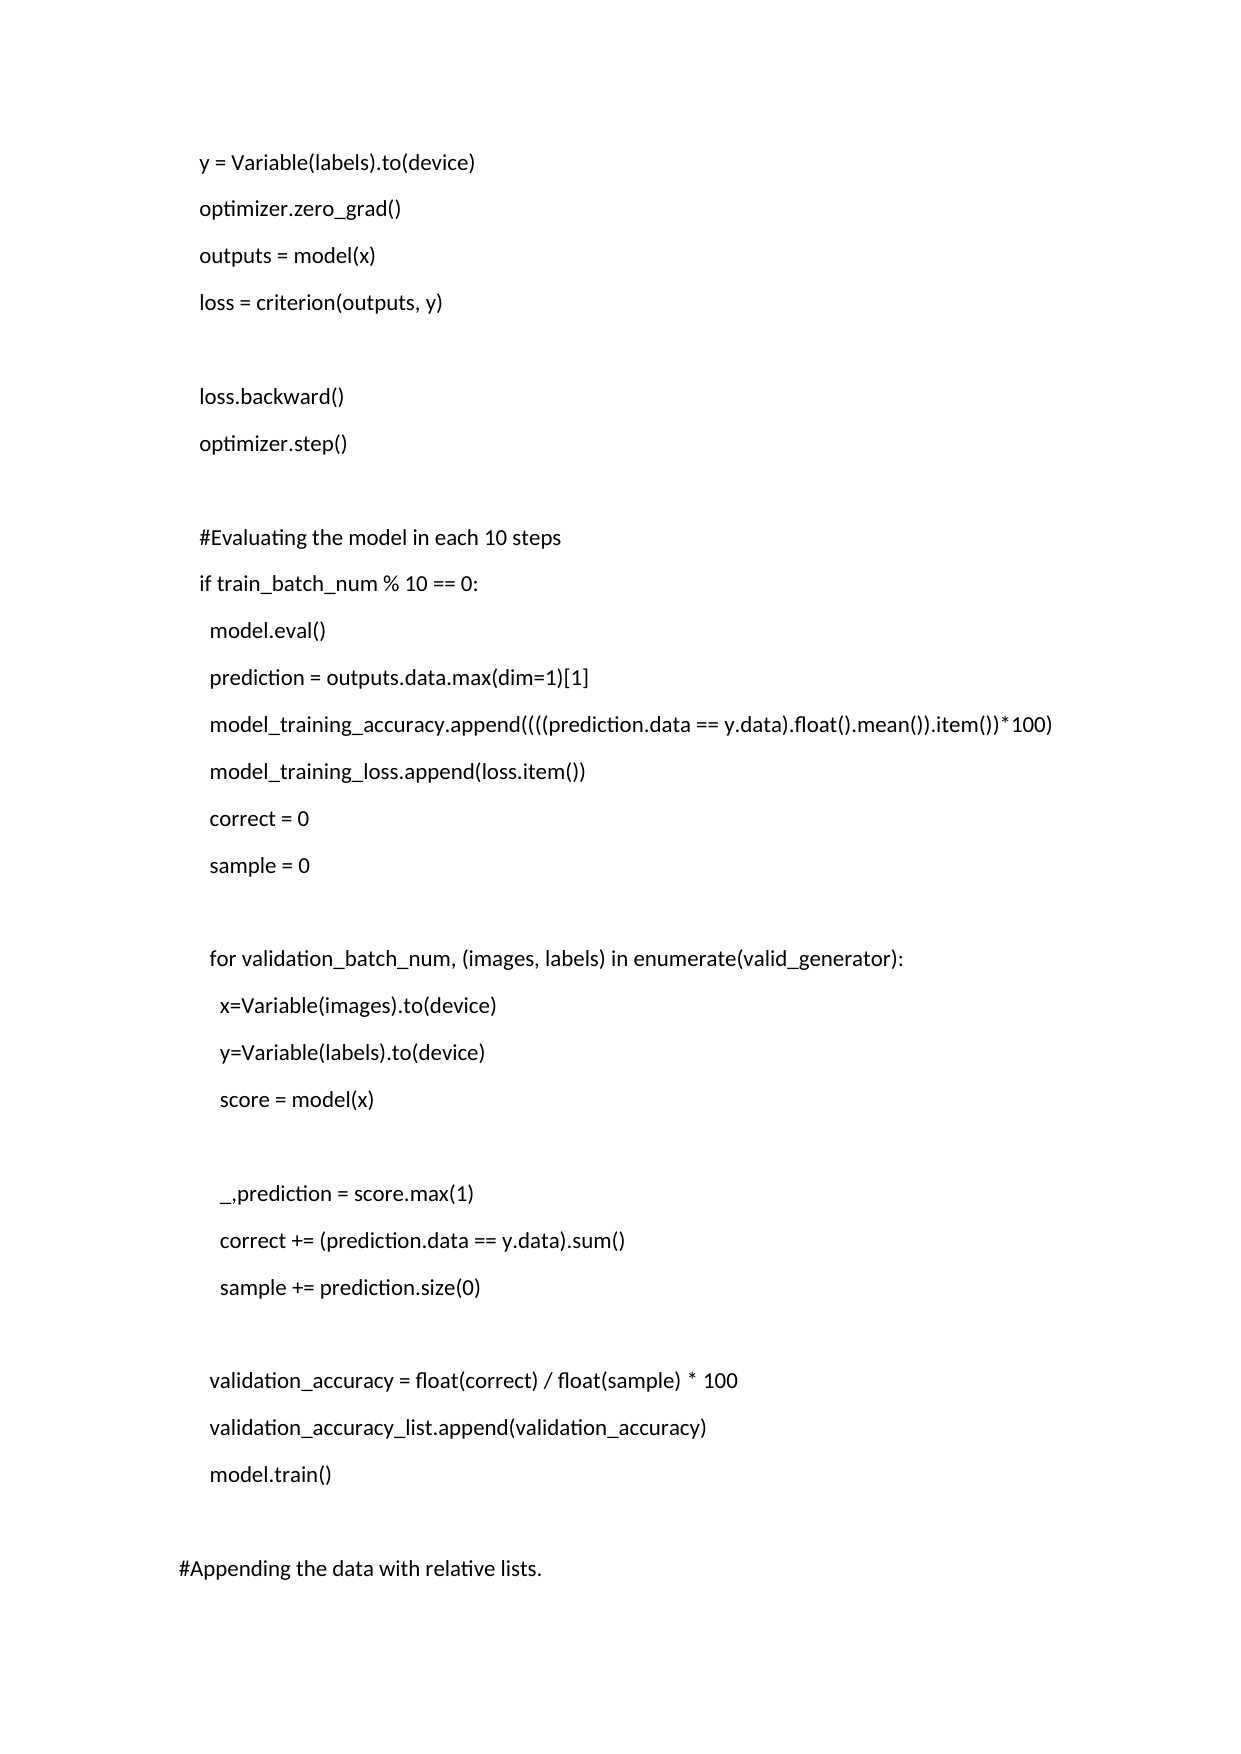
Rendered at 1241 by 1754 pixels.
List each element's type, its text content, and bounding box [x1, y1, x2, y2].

text model.train() [148, 1460, 1093, 1488]
text optimizer.step() [148, 429, 1093, 457]
text loss = criterion(outputs, y) [148, 288, 1093, 316]
text model_training_loss.append(loss.item()) [148, 757, 1093, 785]
text optimizer.zero_grad() [148, 194, 1093, 222]
text sample = 0 [148, 851, 1093, 879]
text score = model(x) [148, 1085, 1093, 1113]
text model.eval() [148, 616, 1093, 644]
text outputs = model(x) [148, 241, 1093, 269]
text #Appending the data with relative lists. [148, 1554, 1093, 1582]
text validation_accuracy = float(correct) / float(sample) * 100 [148, 1366, 1093, 1394]
text loss.backward() [148, 382, 1093, 410]
text y=Variable(labels).to(device) [148, 1038, 1093, 1066]
text for validation_batch_num, (images, labels) in enumerate(valid_generator): [148, 944, 1093, 972]
text correct += (prediction.data == y.data).sum() [148, 1226, 1093, 1254]
text prediction = outputs.data.max(dim=1)[1] [148, 663, 1093, 691]
text #Evaluating the model in each 10 steps [148, 523, 1093, 551]
text if train_batch_num % 10 == 0: [148, 569, 1093, 597]
text model_training_accuracy.append((((prediction.data == y.data).float().mean()).item())*100) [148, 710, 1093, 738]
text _,prediction = score.max(1) [148, 1179, 1093, 1207]
text sample += prediction.size(0) [148, 1273, 1093, 1301]
text x=Variable(images).to(device) [148, 991, 1093, 1019]
text correct = 0 [148, 804, 1093, 832]
text validation_accuracy_list.append(validation_accuracy) [148, 1413, 1093, 1441]
text y = Variable(labels).to(device) [148, 148, 1093, 176]
